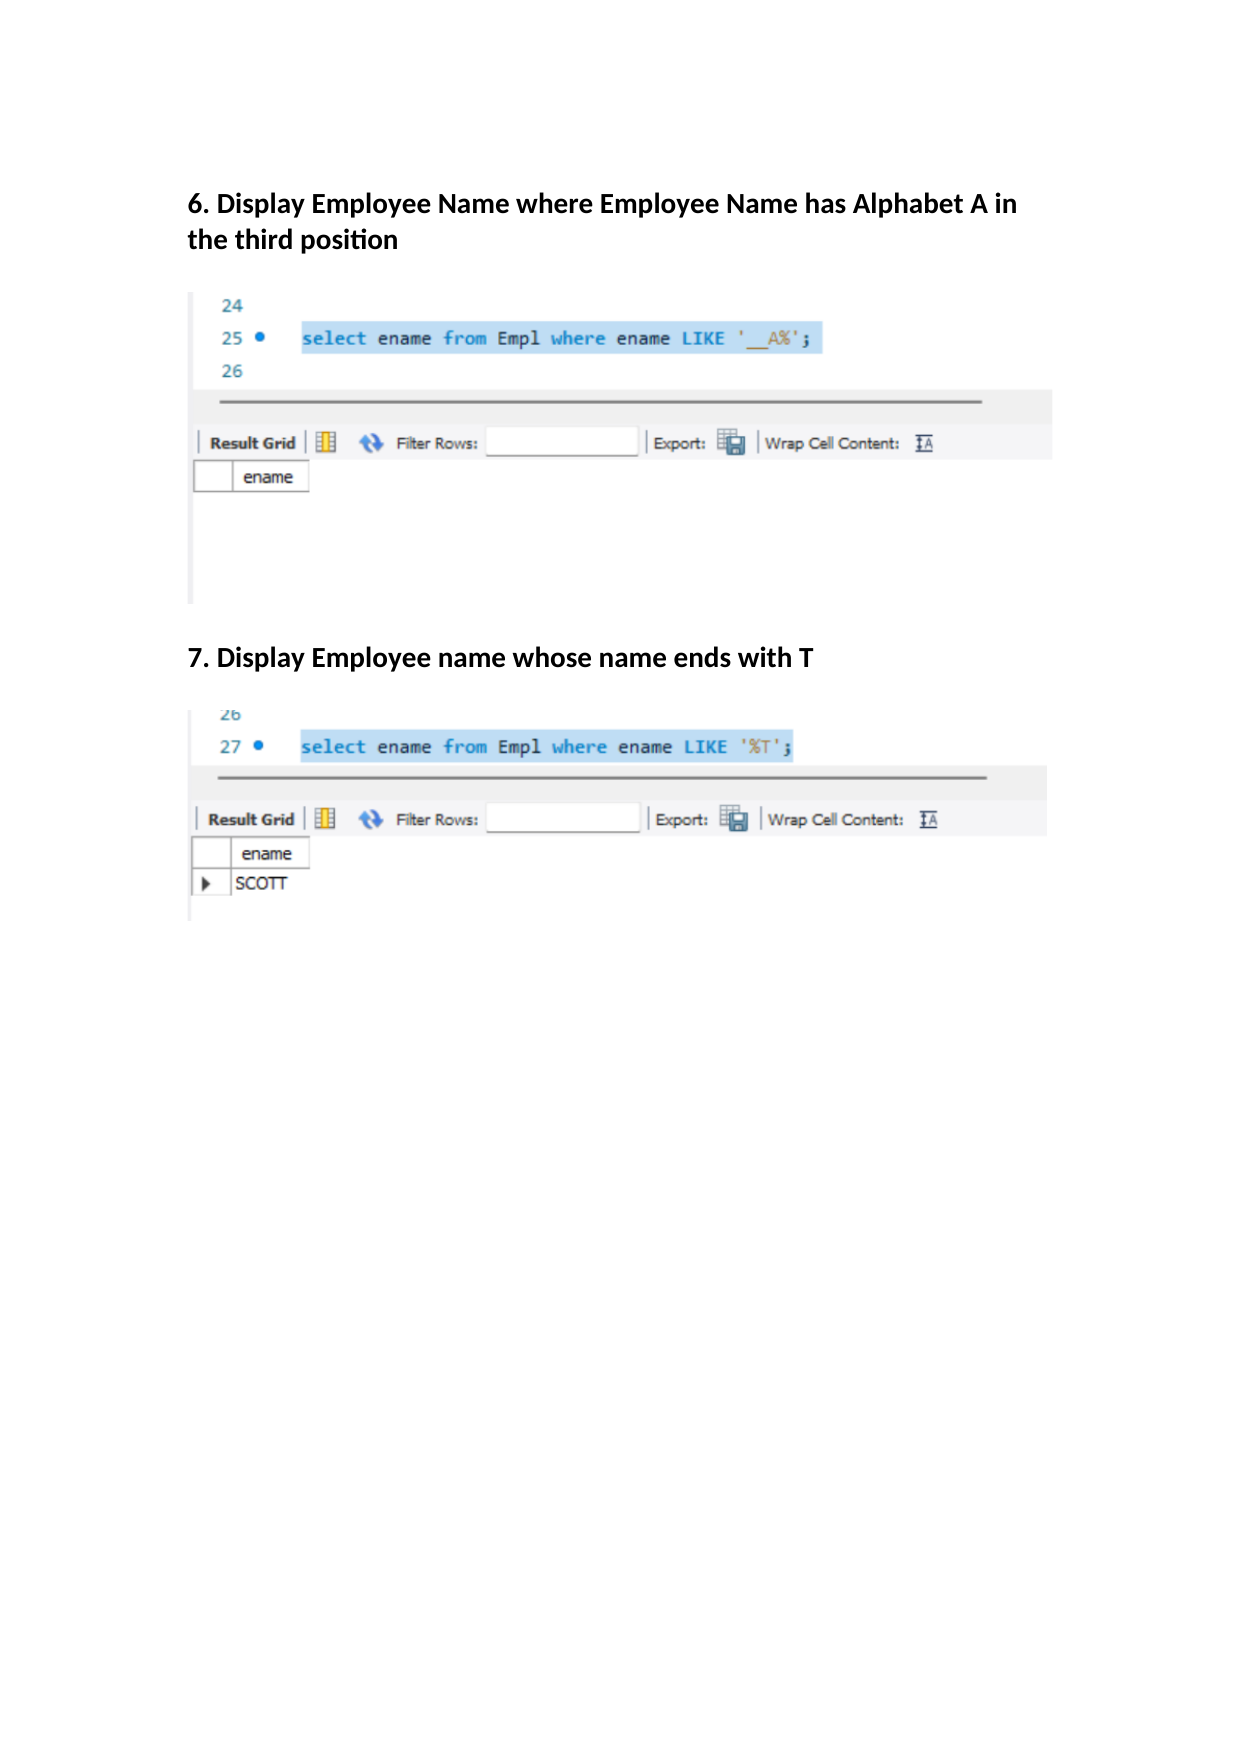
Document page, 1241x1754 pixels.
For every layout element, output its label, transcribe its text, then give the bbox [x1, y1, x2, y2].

picture [187, 292, 1053, 604]
list Display Employee Name where Employee Name has Alphabet A in the third position [187, 186, 1053, 257]
list Display Employee name whose name ends with T [187, 639, 1053, 674]
picture [187, 710, 1047, 921]
